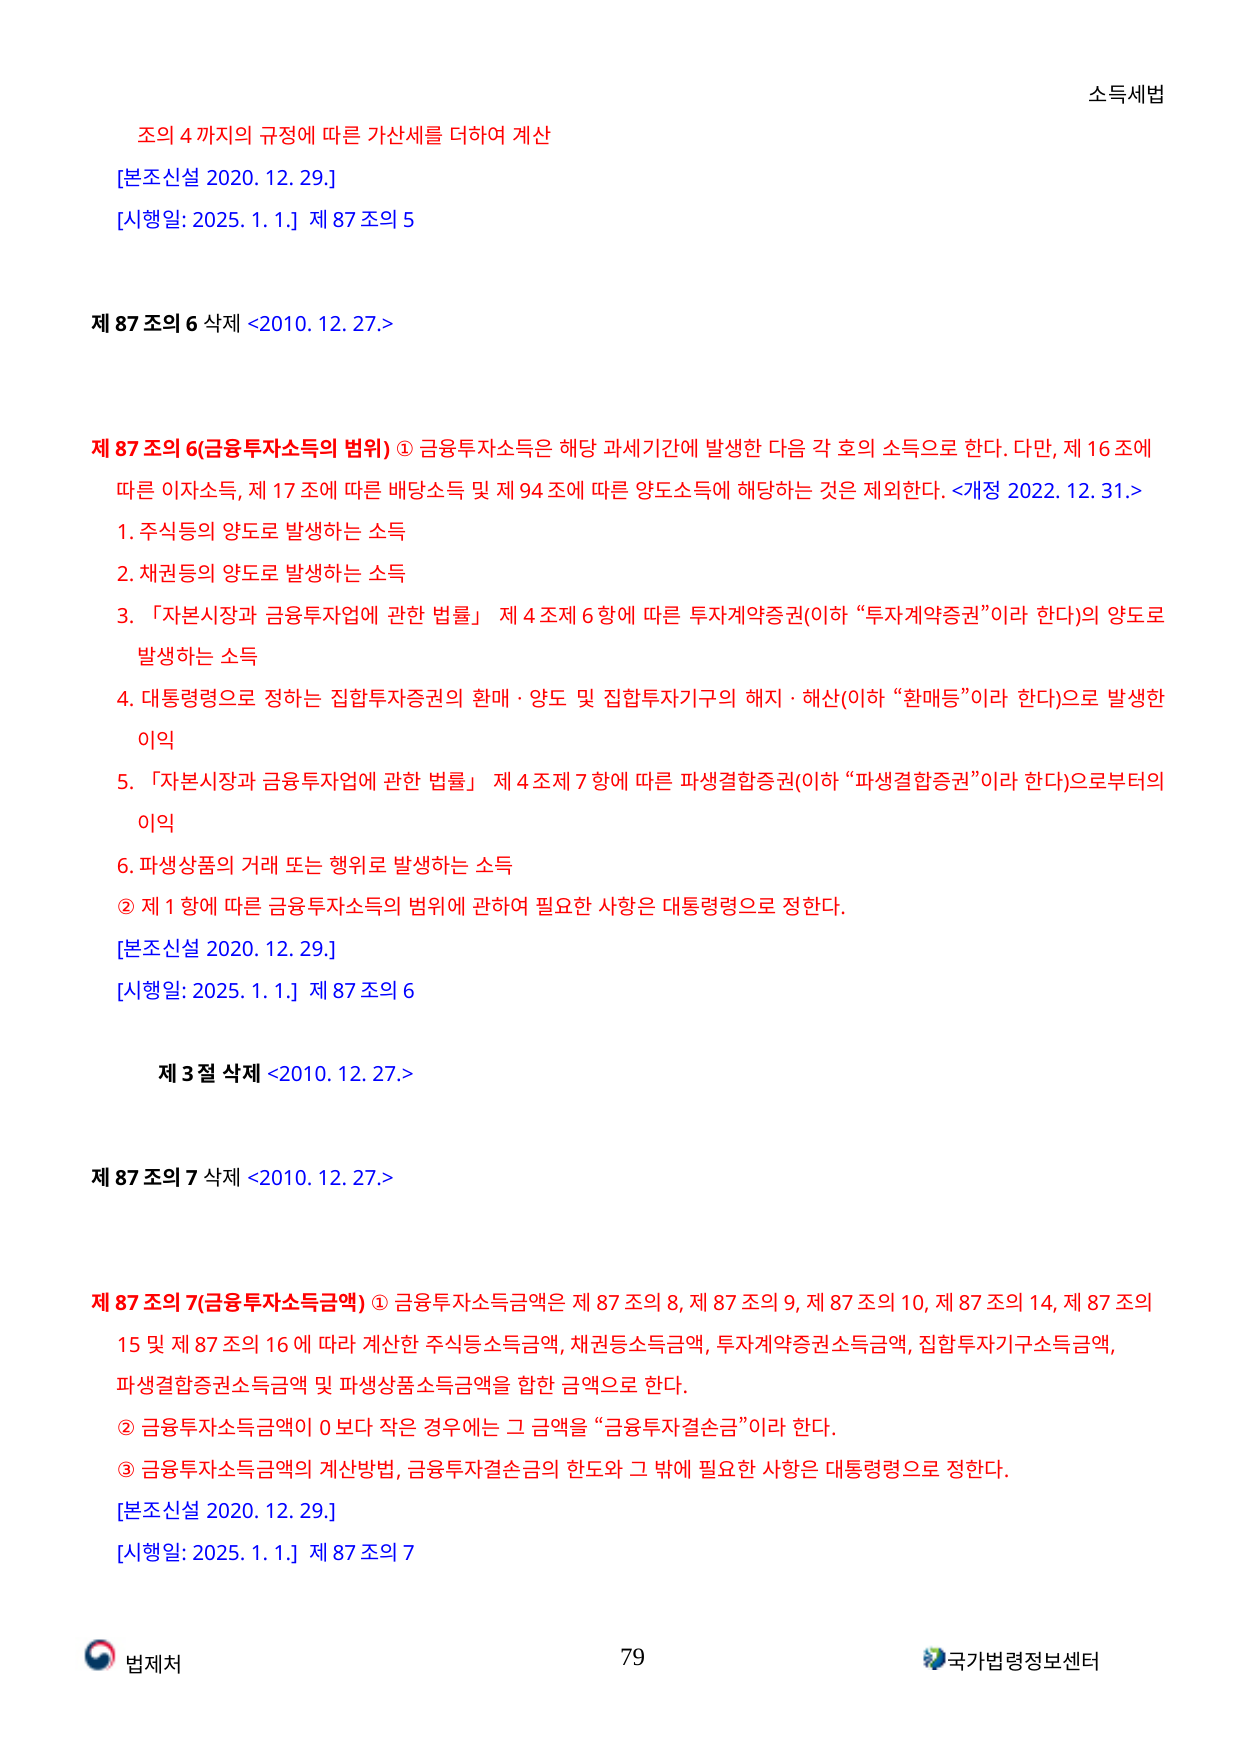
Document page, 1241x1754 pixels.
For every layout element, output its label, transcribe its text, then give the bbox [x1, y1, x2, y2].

text [시행일: 2025. 1. 1.] 제87조의5 [117, 192, 1165, 233]
text ② 금융투자소득금액이 0보다 작은 경우에는 그 금액을 “금융투자결손금”이라 한다. [117, 1400, 1165, 1442]
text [117, 108, 1165, 150]
picture [892, 1637, 948, 1670]
text [시행일: 2025. 1. 1.] 제87조의7 [117, 1525, 1165, 1567]
text 제87조의7(금융투자소득금액) ① 금융투자소득금액은 제87조의8, 제87조의9, 제87조의10, 제87조의14, 제87조의15 및 제87조의16에 따라 계산한 주식등소득금액, 채권등소득금액, 투자계약증권소득금액, 집합투자기구소득금액, 파생결합증권소득금액 및 파생상품소득금액을 합한 금액으로 한다. [92, 1275, 1165, 1400]
text 제87조의7 삭제 <2010. 12. 27.> [92, 1150, 1165, 1192]
text 제3절 삭제 <2010. 12. 27.> [158, 1046, 1165, 1087]
text [본조신설 2020. 12. 29.] [117, 921, 1165, 962]
text 2. 채권등의 양도로 발생하는 소득 [117, 546, 1165, 587]
text [시행일: 2025. 1. 1.] 제87조의6 [117, 962, 1165, 1004]
text [본조신설 2020. 12. 29.] [117, 1483, 1165, 1525]
text 5. 「자본시장과 금융투자업에 관한 법률」 제4조제7항에 따른 파생결합증권(이하 “파생결합증권”이라 한다)으로부터의 이익 [117, 754, 1165, 837]
text 제87조의6 삭제 <2010. 12. 27.> [92, 296, 1165, 337]
text [본조신설 2020. 12. 29.] [117, 150, 1165, 192]
text 4. 대통령령으로 정하는 집합투자증권의 환매ㆍ양도 및 집합투자기구의 해지ㆍ해산(이하 “환매등”이라 한다)으로 발생한 이익 [117, 671, 1165, 754]
picture [75, 1637, 126, 1673]
text ③ 금융투자소득금액의 계산방법, 금융투자결손금의 한도와 그 밖에 필요한 사항은 대통령령으로 정한다. [117, 1442, 1165, 1483]
text ② 제1항에 따른 금융투자소득의 범위에 관하여 필요한 사항은 대통령령으로 정한다. [117, 879, 1165, 921]
text 3. 「자본시장과 금융투자업에 관한 법률」 제4조제6항에 따른 투자계약증권(이하 “투자계약증권”이라 한다)의 양도로 발생하는 소득 [117, 587, 1165, 671]
text 1. 주식등의 양도로 발생하는 소득 [117, 504, 1165, 546]
text 6. 파생상품의 거래 또는 행위로 발생하는 소득 [117, 837, 1165, 879]
text 제87조의6(금융투자소득의 범위) ① 금융투자소득은 해당 과세기간에 발생한 다음 각 호의 소득으로 한다. 다만, 제16조에 따른 이자소득, 제17조에 따른 배당소득 및 제94조에 따른 양도소득에 해당하는 것은 제외한다. <개정 2022. 12. 31.> [92, 421, 1165, 504]
